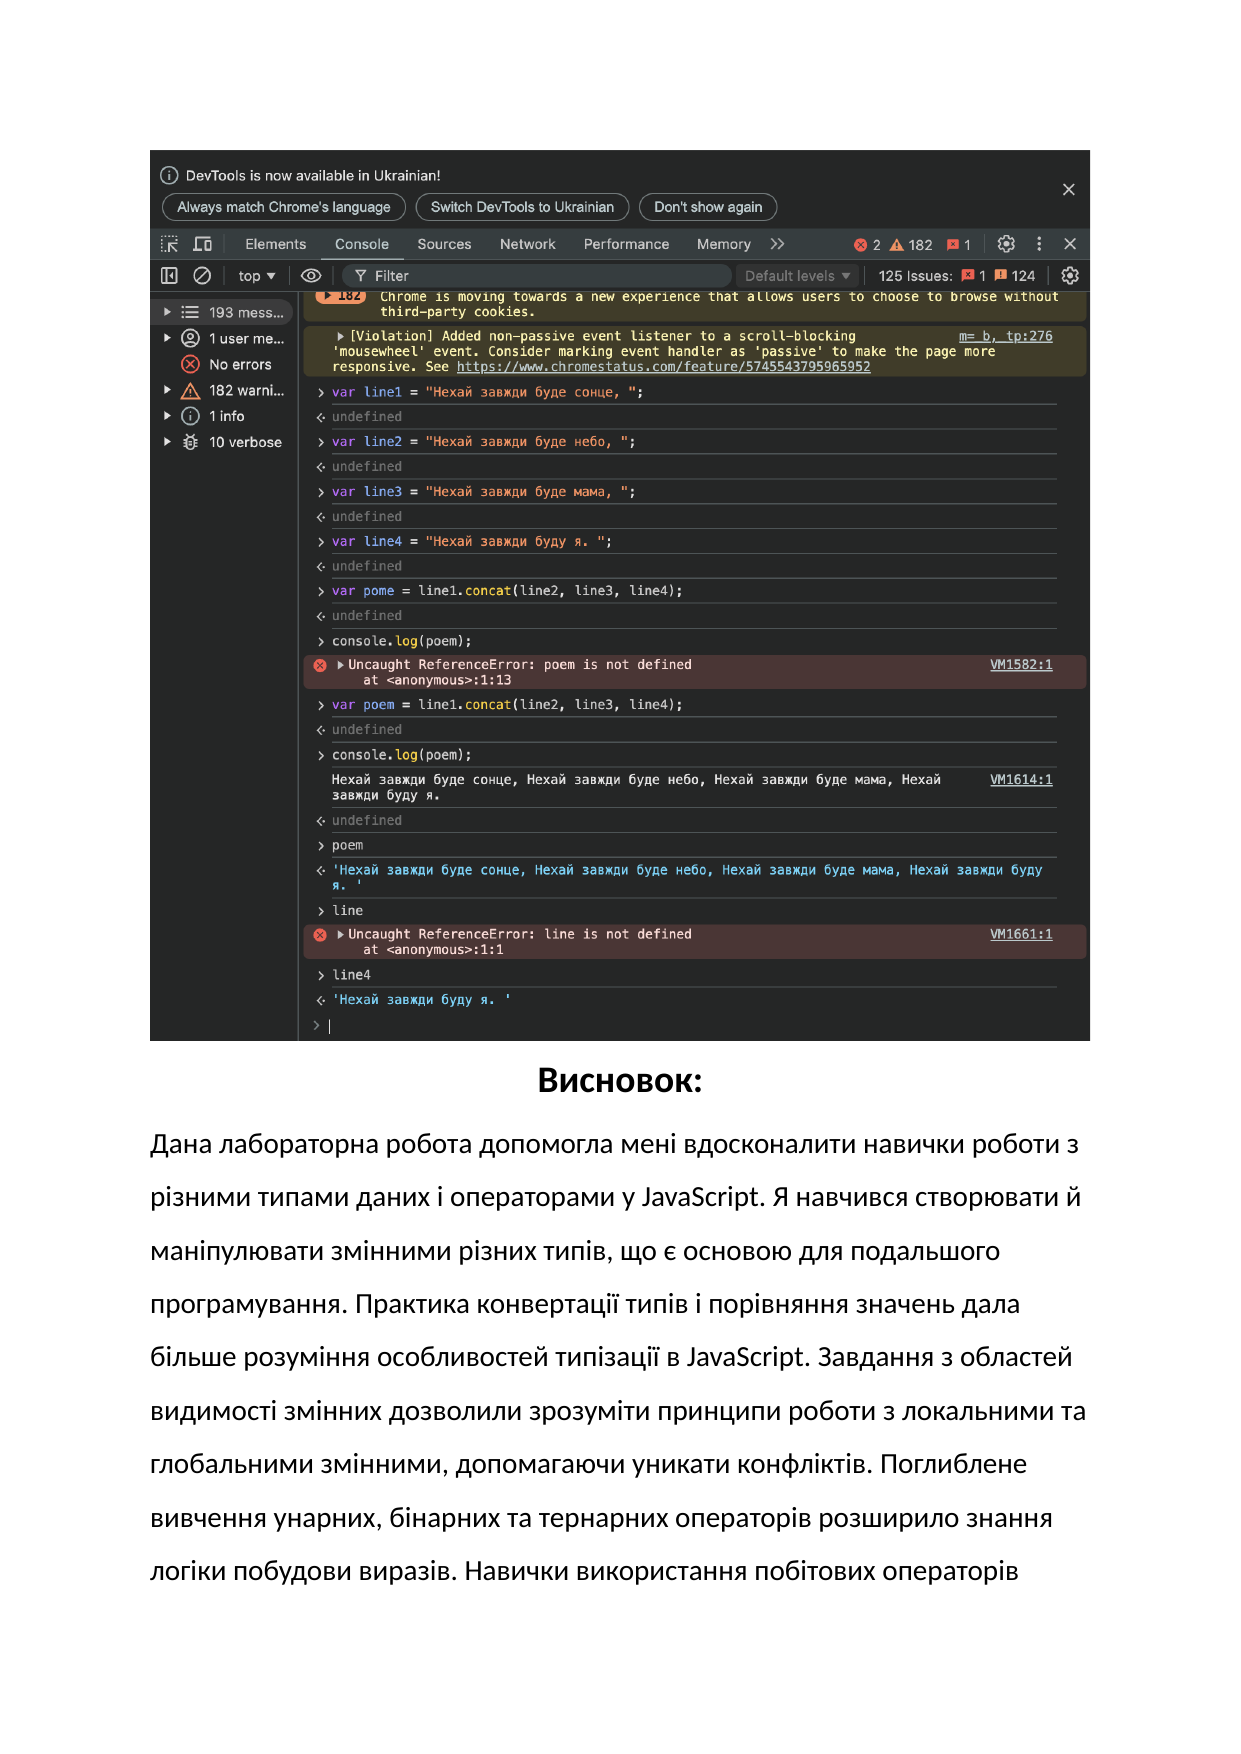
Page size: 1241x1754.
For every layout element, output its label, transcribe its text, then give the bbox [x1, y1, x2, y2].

picture [150, 150, 1091, 1041]
text Висновок: [150, 1056, 1090, 1102]
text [150, 1125, 1090, 1588]
